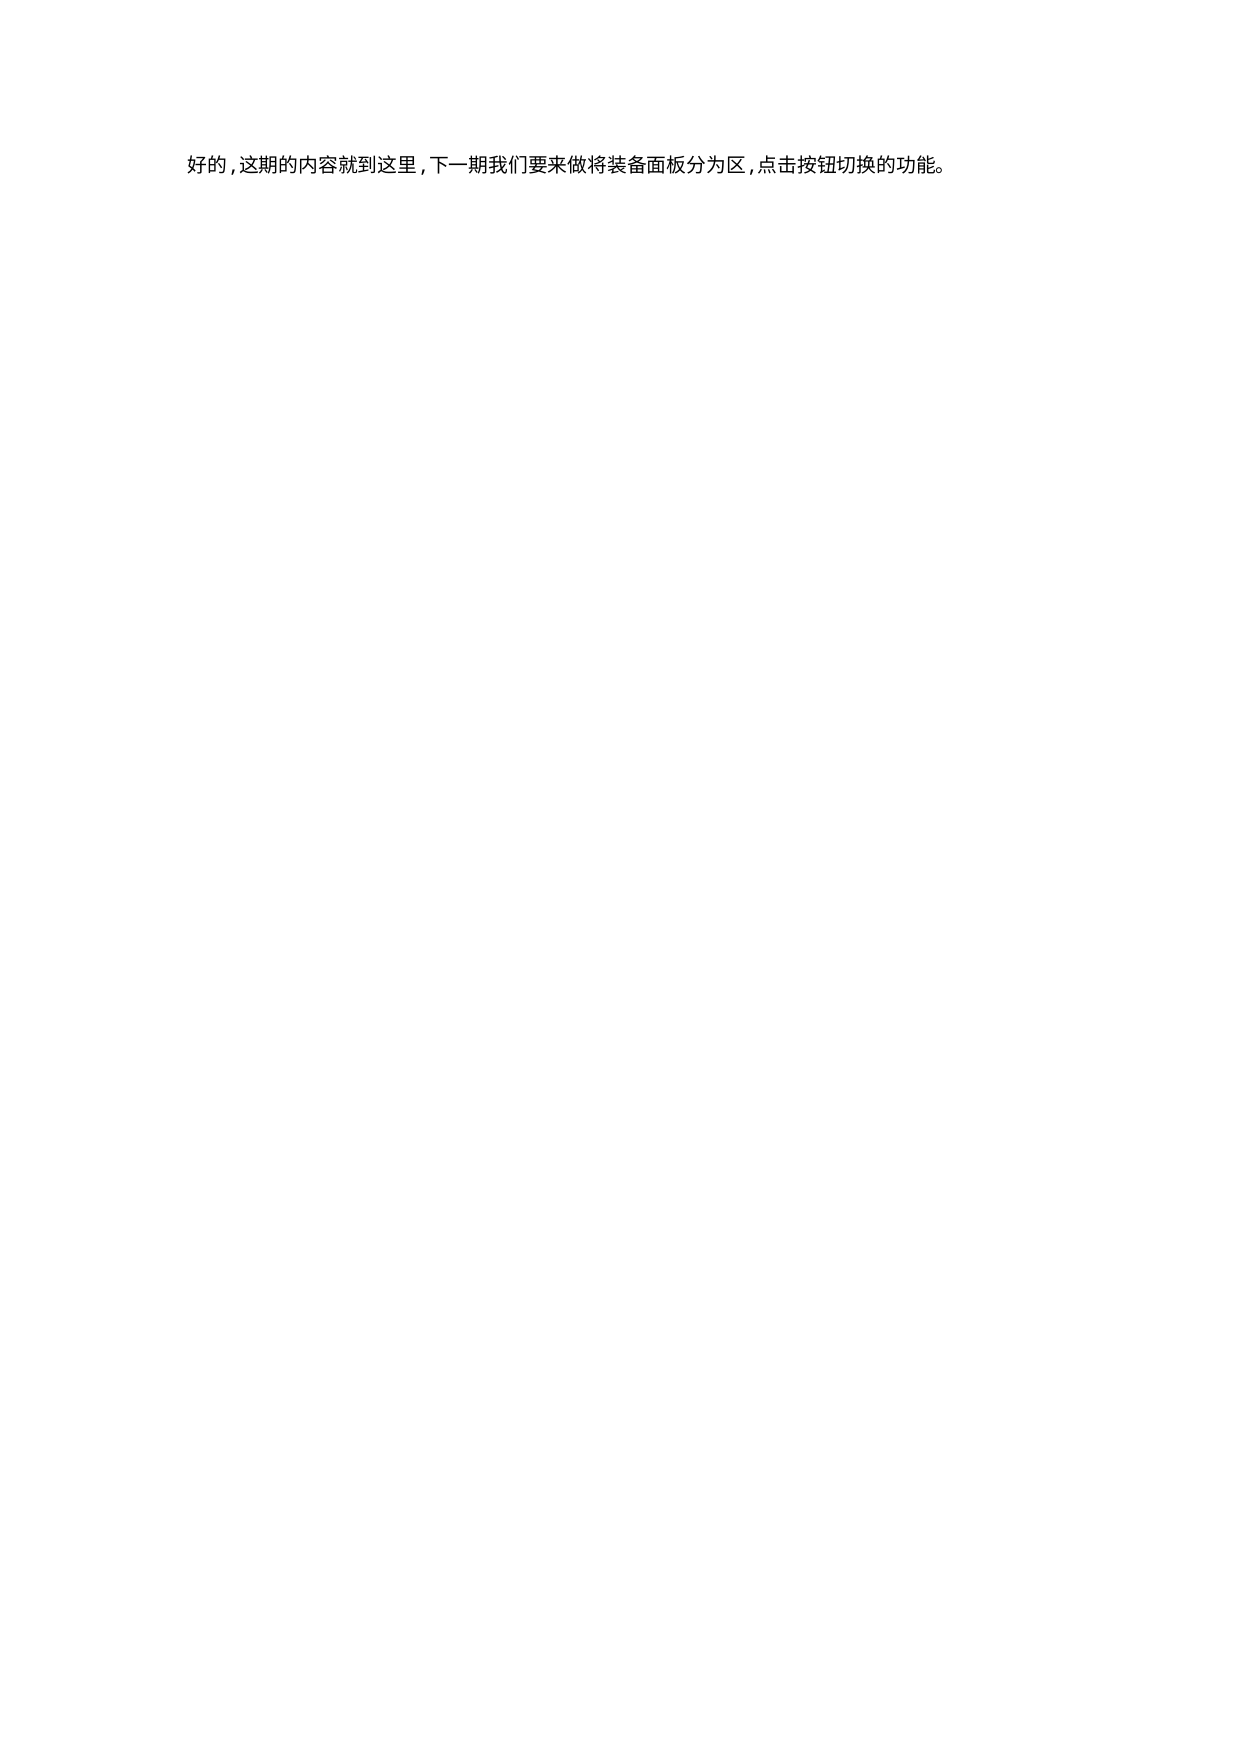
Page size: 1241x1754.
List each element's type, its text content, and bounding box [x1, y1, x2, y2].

text 好的,这期的内容就到这里,下一期我们要来做将装备面板分为区,点击按钮切换的功能。 [187, 150, 1053, 179]
